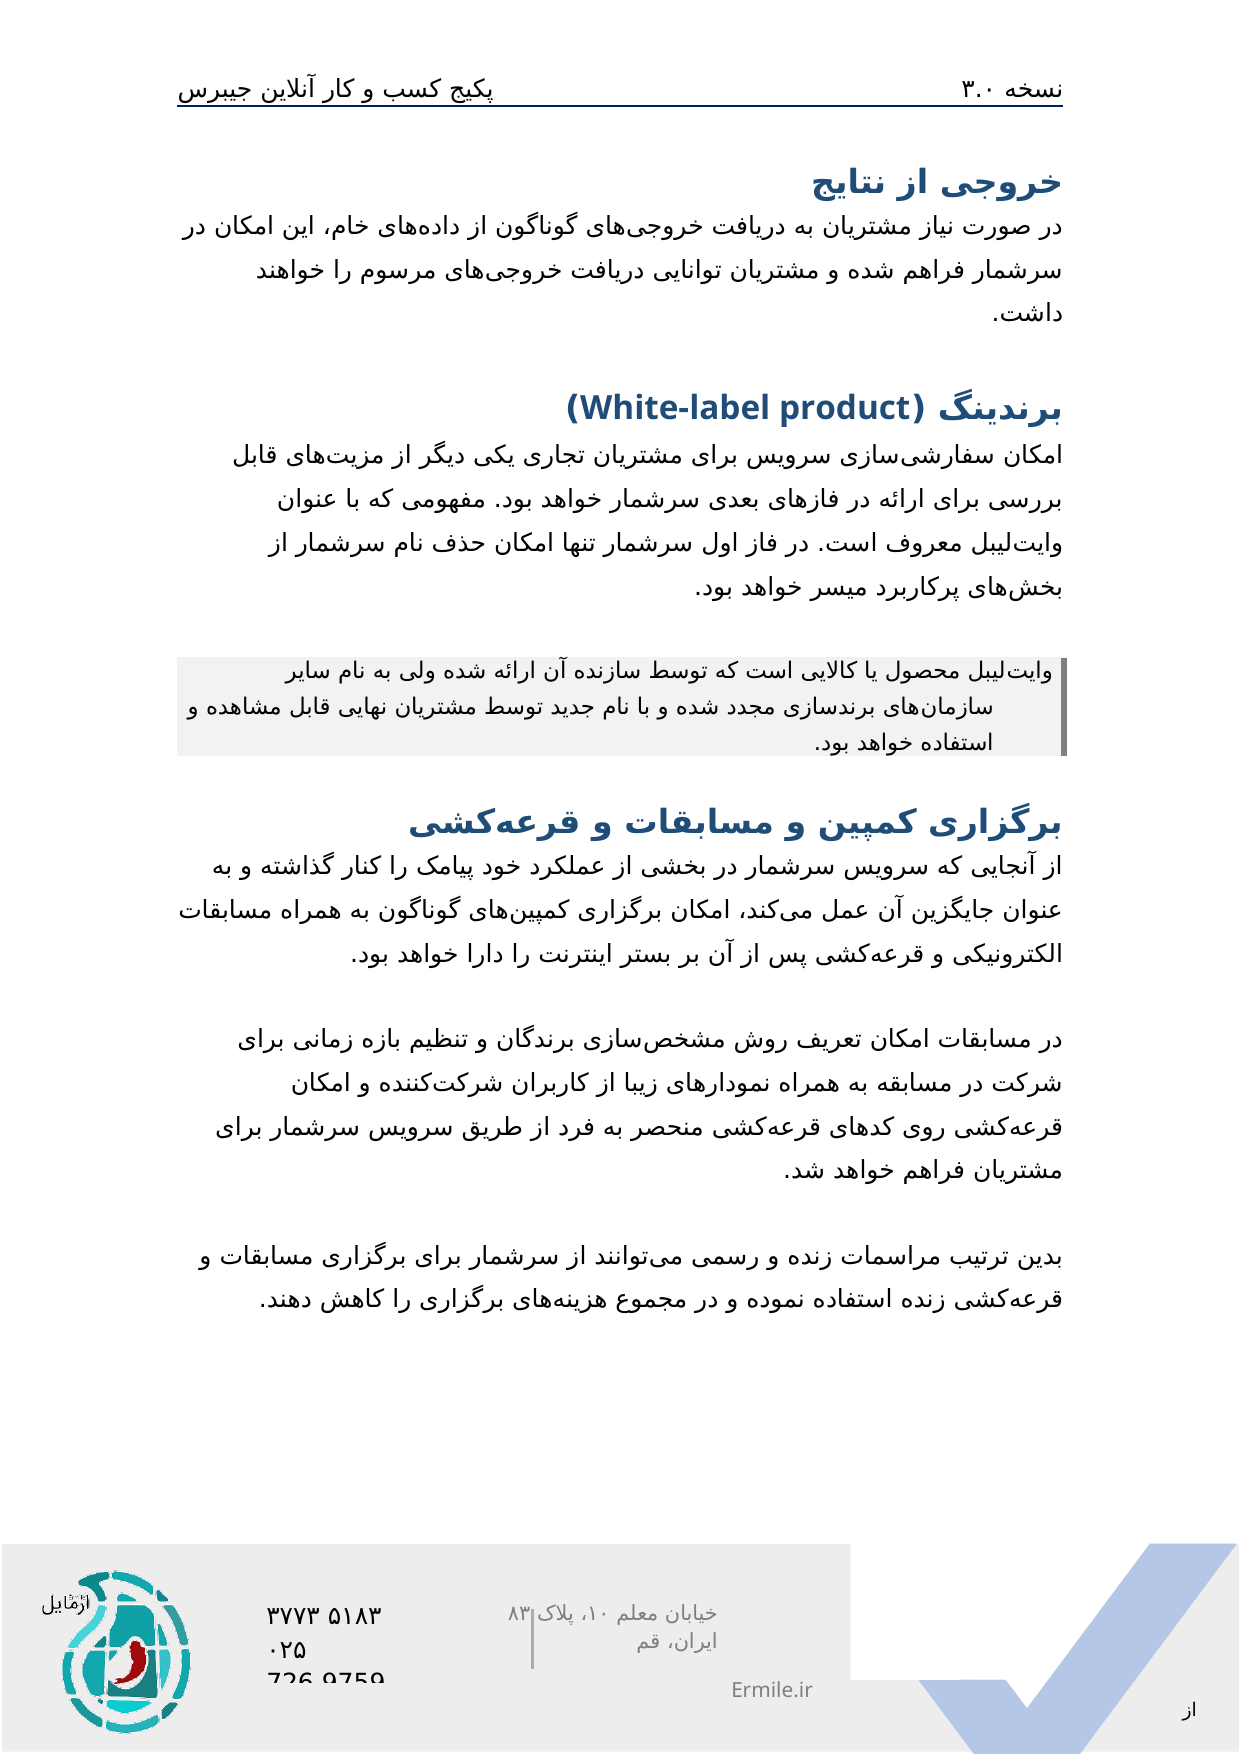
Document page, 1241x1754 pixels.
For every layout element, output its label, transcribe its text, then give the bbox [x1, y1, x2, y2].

text بدین ترتیب مراسمات زنده و رسمی می‌توانند از سرشمار برای برگزاری مسابقات و قرعه‌کشی زنده استفاده نموده و در مجموع هزینه‌های برگزاری را کاهش دهند. [177, 1241, 1063, 1314]
text وایت‌لیبل محصول یا کالایی است که توسط سازنده آن ارائه شده ولی به نام سایر سازمان‌های برندسازی مجدد شده و با نام جدید توسط مشتریان نهایی قابل مشاهده و استفاده خواهد بود. [177, 657, 1066, 756]
text در مسابقات امکان تعریف روش مشخص‌سازی برندگان و تنظیم بازه زمانی برای شرکت در مسابقه به همراه نمودارهای زیبا از کاربران شرکت‌کننده و امکان قرعه‌کشی روی کدهای قرعه‌کشی منحصر به فرد از طریق سرویس سرشمار برای مشتریان فراهم خواهد شد. [177, 1024, 1063, 1184]
subtitle برگزاری کمپین و مسابقات و قرعه‌کشی [177, 803, 1063, 842]
subtitle برندینگ (White-label product) [177, 384, 1063, 429]
text در صورت نیاز مشتریان به دریافت خروجی‌های گوناگون از داده‌های خام،‌ این امکان در سرشمار فراهم شده و مشتریان توانایی دریافت خروجی‌های مرسوم را خواهند داشت. [177, 211, 1063, 328]
picture [33, 1565, 205, 1737]
subtitle خروجی از نتایج [177, 162, 1063, 201]
text از آنجایی که سرویس سرشمار در بخشی از عملکرد خود پیامک را کنار گذاشته و به عنوان جایگزین آن عمل می‌کند، امکان برگزاری کمپین‌های گوناگون به همراه مسابقات الکترونیکی و قرعه‌کشی پس از آن بر بستر اینترنت را دارا خواهد بود. [177, 851, 1063, 968]
text امکان سفارشی‌سازی سرویس برای مشتریان تجاری یکی دیگر از مزیت‌های قابل بررسی برای ارائه در فازهای بعدی سرشمار خواهد بود. مفهومی که با عنوان وایت‌لیبل معروف است. در فاز اول سرشمار تنها امکان حذف نام سرشمار از بخش‌های پرکاربرد میسر خواهد بود. [177, 441, 1063, 601]
